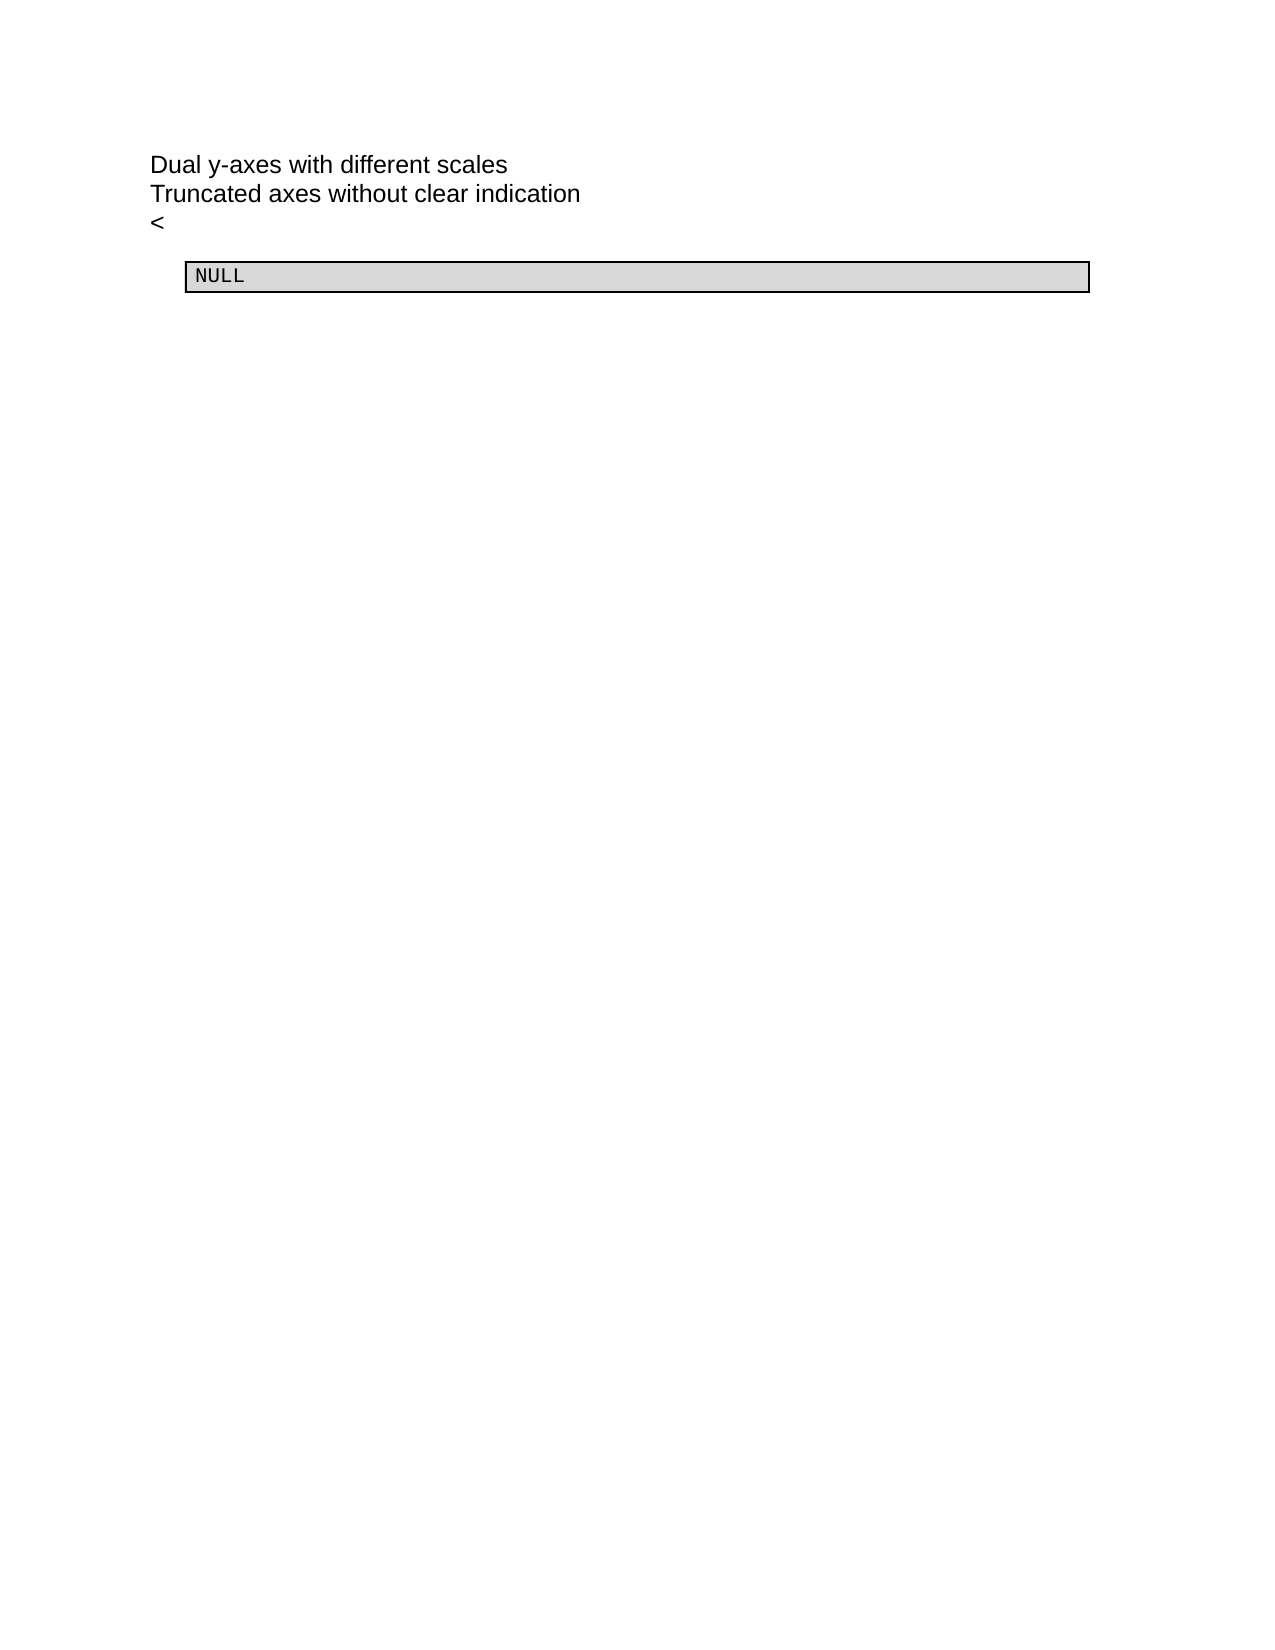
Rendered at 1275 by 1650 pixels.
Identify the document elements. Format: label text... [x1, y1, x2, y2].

text NULL [187, 263, 1088, 291]
